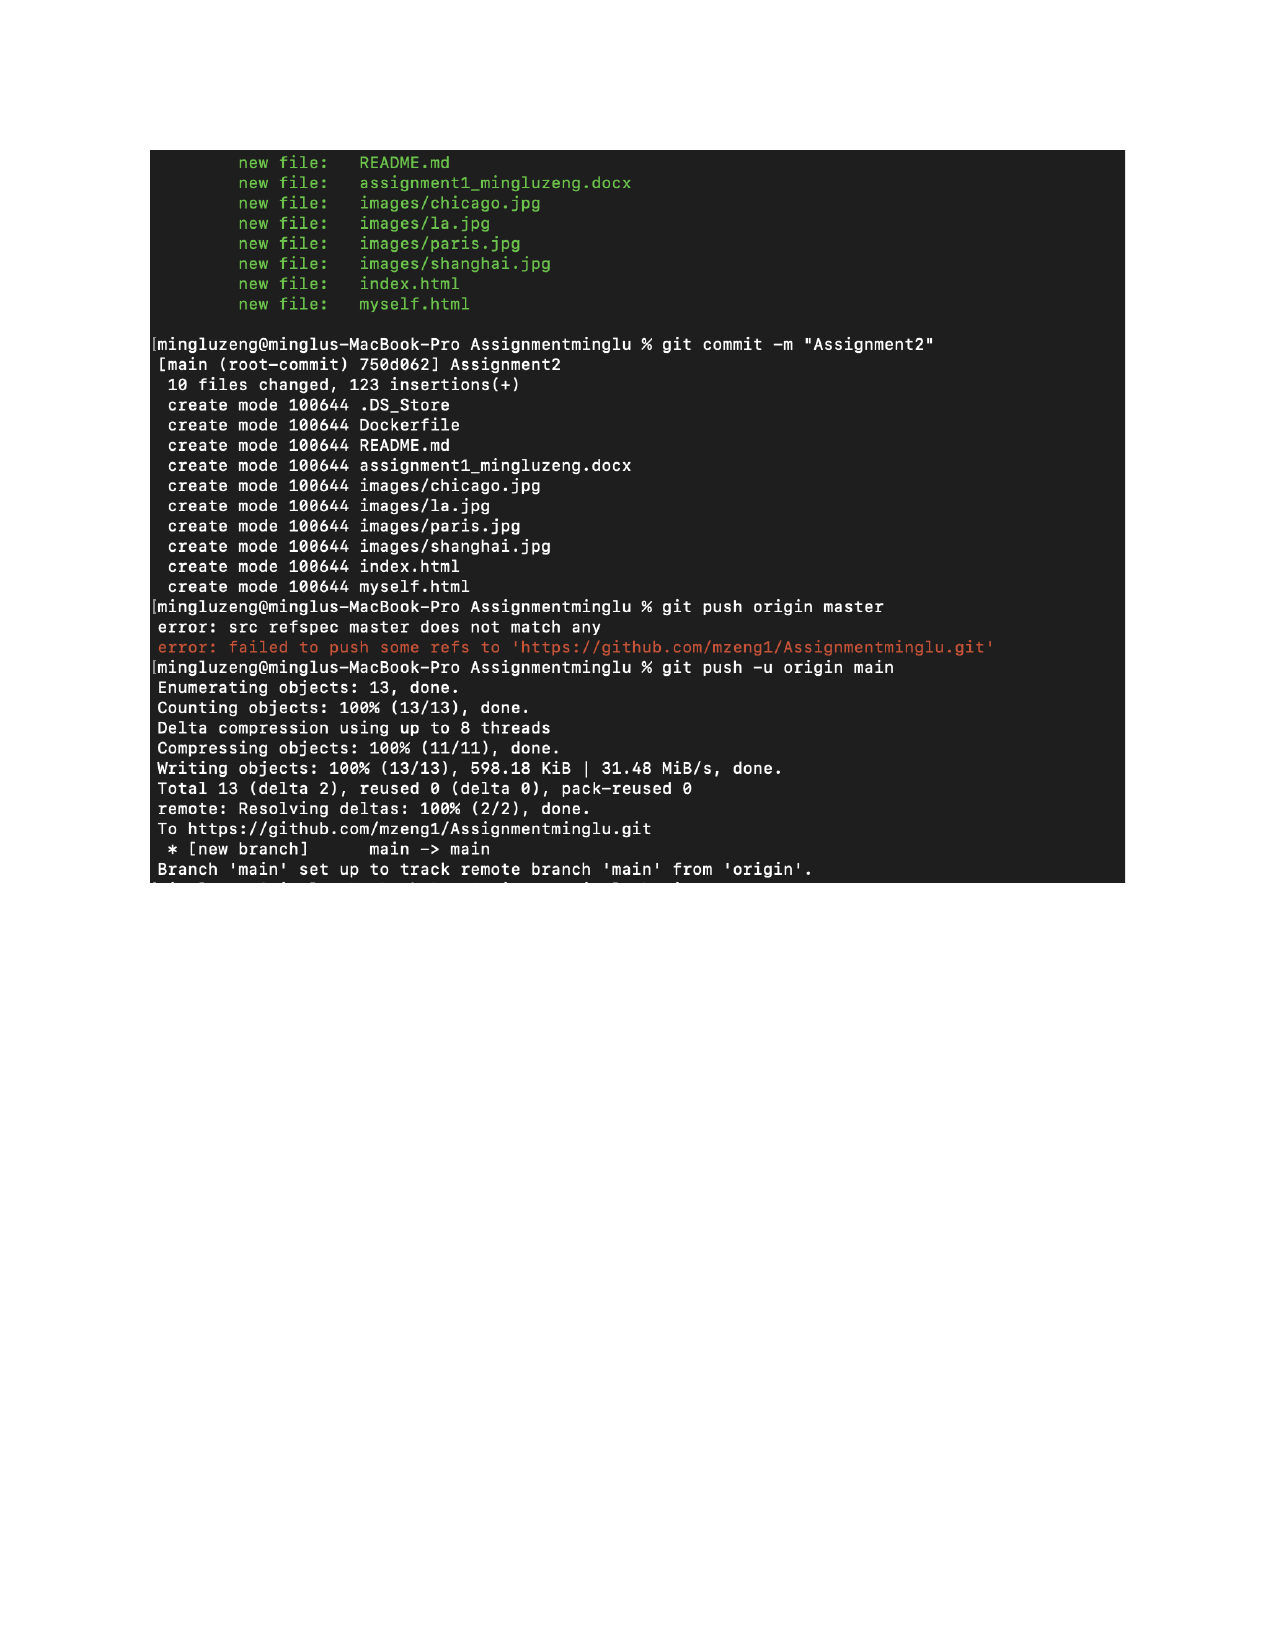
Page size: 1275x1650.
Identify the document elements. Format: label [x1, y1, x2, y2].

picture [150, 150, 1125, 883]
